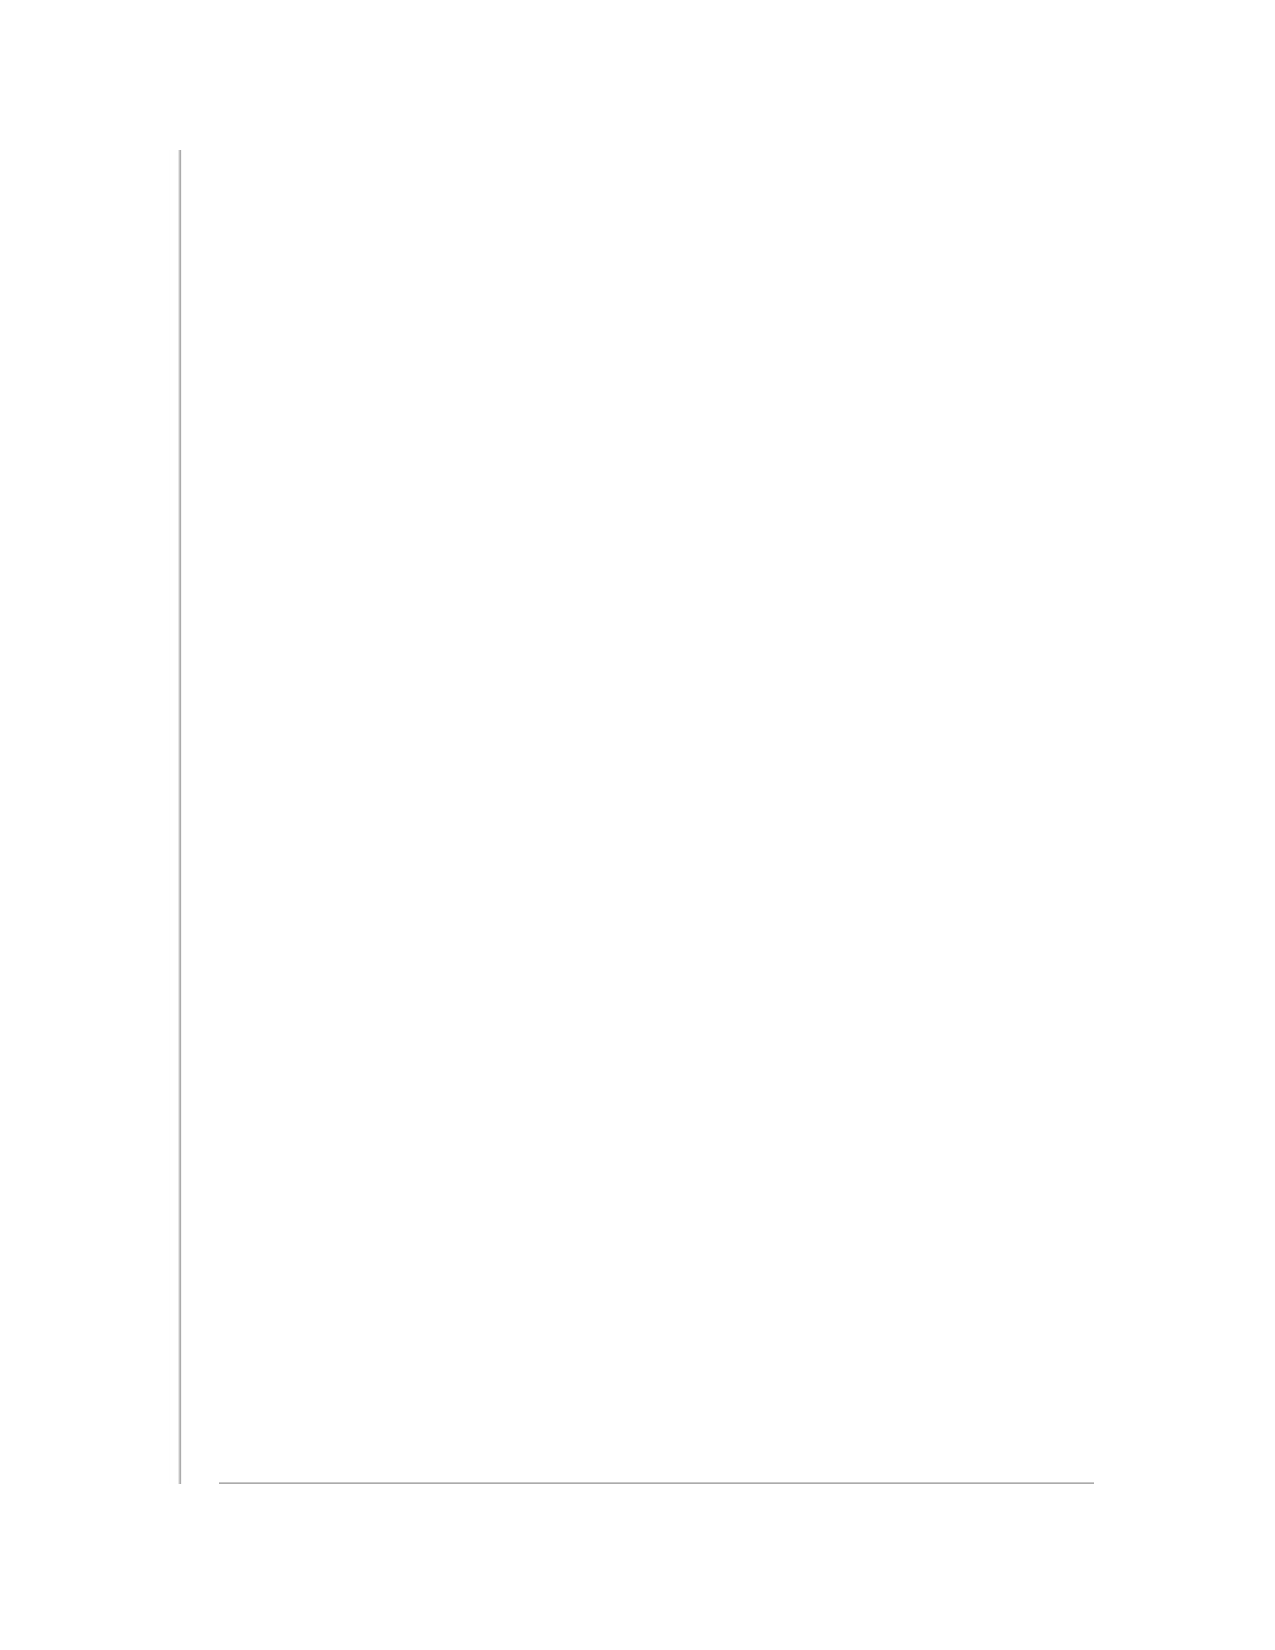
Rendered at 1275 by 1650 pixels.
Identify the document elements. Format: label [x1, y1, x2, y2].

picture [168, 150, 182, 1484]
picture [219, 1475, 1094, 1484]
